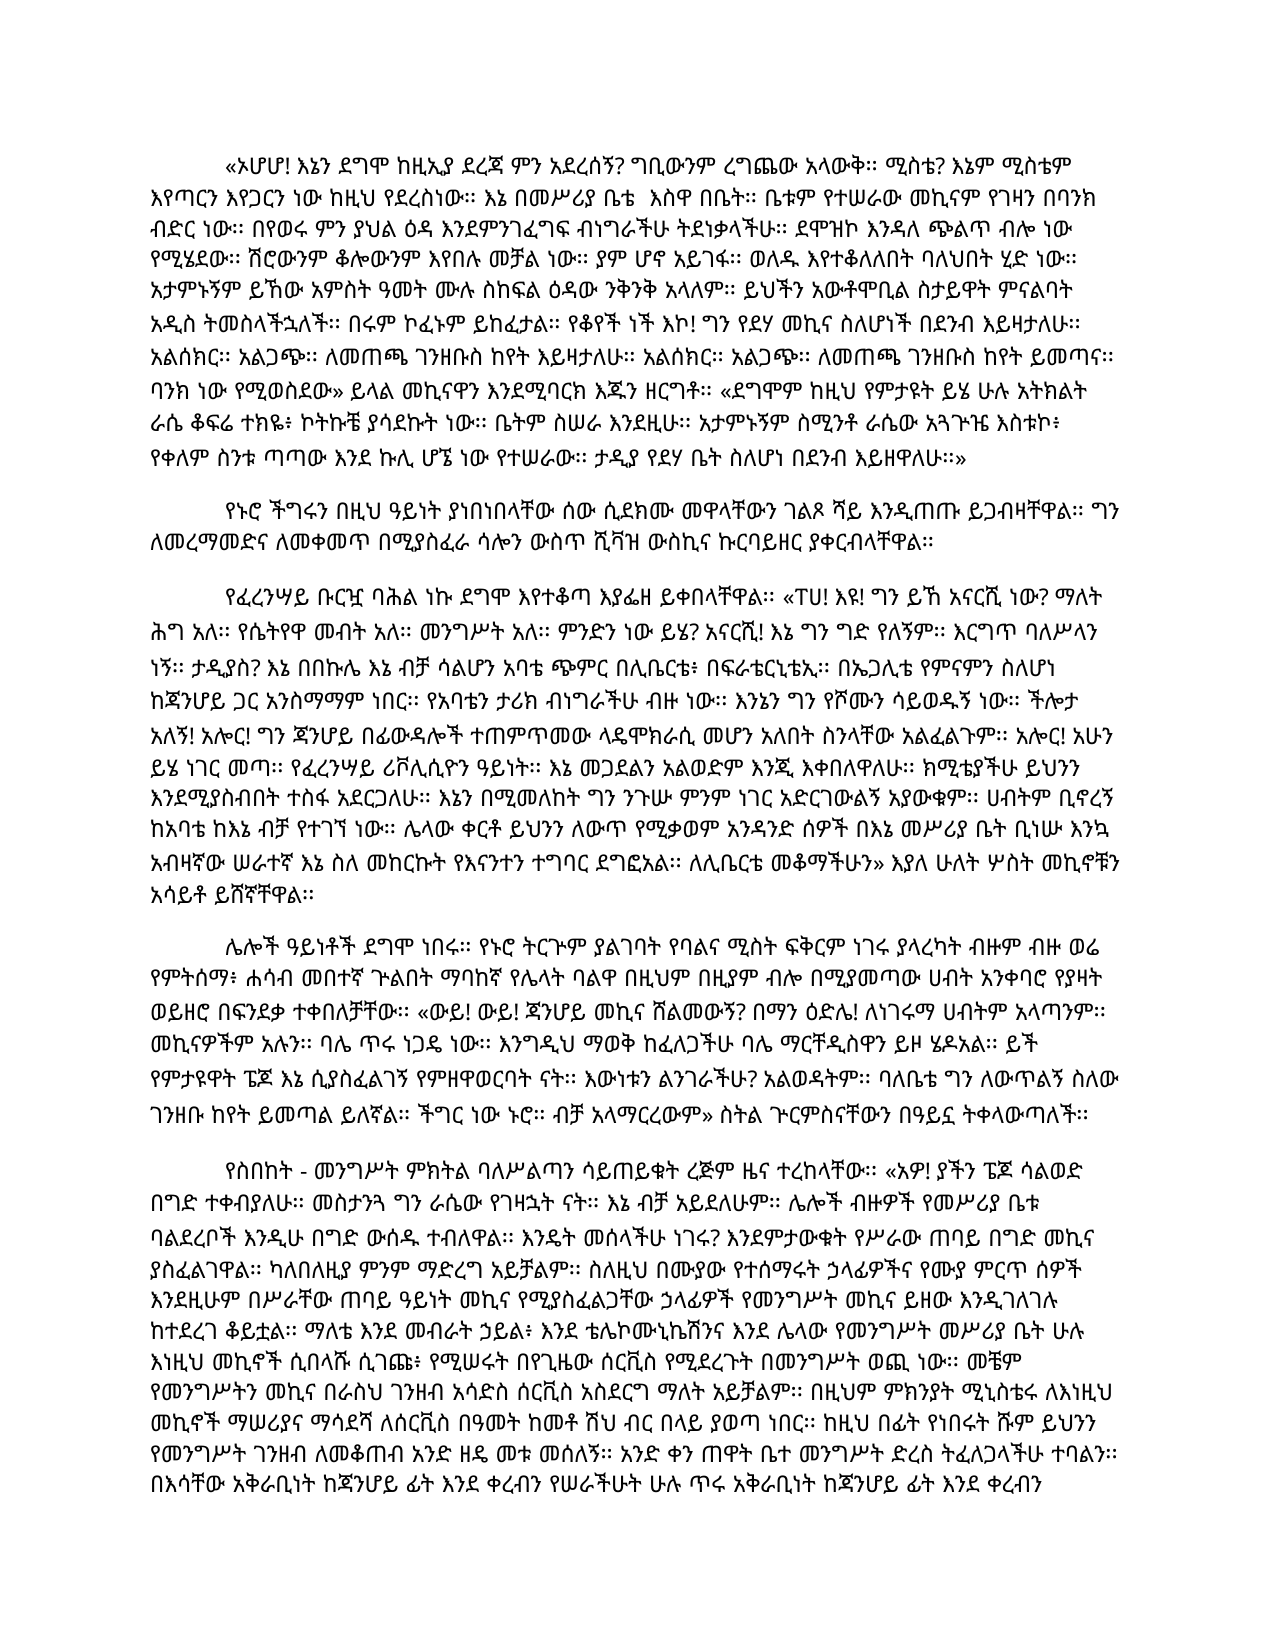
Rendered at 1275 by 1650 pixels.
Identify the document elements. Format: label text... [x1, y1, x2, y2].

text «ኦሆሆ! እኔን ደግሞ ከዚኢያ ደረጃ ምን አደረሰኝ? ግቢውንም ረግጨው አላውቅ፡፡ ሚስቴ? እኔም ሚስቴም እየጣርን እየጋርን ነው ከዚህ የደረስነው፡፡ እኔ በመሥሪያ ቤቴ እስዋ በቤት፡፡ ቤቱም የተሠራው መኪናም የገዛን በባንክ ብድር ነው፡፡ በየወሩ ምን ያህል ዕዳ እንደምንገፈግፍ ብነግራችሁ ትደነቃላችሁ፡፡ ደሞዝኮ እንዳለ ጭልጥ ብሎ ነው የሚሄደው፡፡ ሽሮውንም ቆሎውንም እየበሉ መቻል ነው፡፡ ያም ሆኖ አይገፋ፡፡ ወለዱ እየተቆለለበት ባለህበት ሂድ ነው፡፡ አታምኑኝም ይኸው አምስት ዓመት ሙሉ ስከፍል ዕዳው ንቅንቅ አላለም፡፡ ይህችን አውቶሞቢል ስታይዋት ምናልባት አዲስ ትመስላችኋለች፡፡ በሩም ኮፈኑም ይከፈታል፡፡ የቆየች ነች እኮ! ግን የደሃ መኪና ስለሆነች በደንብ እይዛታለሁ፡፡ አልሰክር፡፡ አልጋጭ፡፡ ለመጠጫ ገንዘቡስ ከየት እይዛታለሁ፡፡ አልሰክር፡፡ አልጋጭ፡፡ ለመጠጫ ገንዘቡስ ከየት ይመጣና፡፡ ባንክ ነው የሚወስደው» ይላል መኪናዋን እንደሚባርክ እጁን ዘርግቶ፡፡ «ደግሞም ከዚህ የምታዩት ይሄ ሁሉ አትክልት ራሴ ቆፍሬ ተክዬ፥ ኮትኩቼ ያሳደኩት ነው፡፡ ቤትም ስሠራ እንደዚሁ፡፡ አታምኑኝም ስሚንቶ ራሴው አጓጕዤ እስቱኮ፥ የቀለም ስንቱ ጣጣው እንደ ኩሊ ሆኜ ነው የተሠራው፡፡ ታዲያ የደሃ ቤት ስለሆነ በደንብ እይዘዋለሁ፡፡» [150, 150, 1125, 473]
text የፈረንሣይ ቡርዧ ባሕል ነኩ ደግሞ እየተቆጣ እያፌዘ ይቀበላቸዋል፡፡ «ፐሀ! እዩ! ግን ይኸ አናርሺ ነው? ማለት ሕግ አለ፡፡ የሴትየዋ መብት አለ፡፡ መንግሥት አለ፡፡ ምንድን ነው ይሄ? አናርሺ! እኔ ግን ግድ የለኝም፡፡ እርግጥ ባለሥላን ነኝ፡፡ ታዲያስ? እኔ በበኩሌ እኔ ብቻ ሳልሆን አባቴ ጭምር በሊቤርቴ፥ በፍራቴርኒቴኢ፡፡ በኤጋሊቴ የምናምን ስለሆነ ከጃንሆይ ጋር አንስማማም ነበር፡፡ የአባቴን ታሪክ ብነግራችሁ ብዙ ነው፡፡ እንኔን ግን የሾሙን ሳይወዱኝ ነው፡፡ ችሎታ አለኝ! አሎር! ግን ጃንሆይ በፊውዳሎች ተጠምጥመው ላዴሞክራሲ መሆን አለበት ስንላቸው አልፈልጉም፡፡ አሎር! አሁን ይሄ ነገር መጣ፡፡ የፈረንሣይ ሪቮሊሲዮን ዓይነት፡፡ እኔ መጋደልን አልወድም እንጂ እቀበለዋለሁ፡፡ ክሚቴያችሁ ይህንን እንደሚያስብበት ተስፋ አደርጋለሁ፡፡ እኔን በሚመለከት ግን ንጉሡ ምንም ነገር አድርገውልኝ አያውቁም፡፡ ሀብትም ቢኖረኝ ከአባቴ ከእኔ ብቻ የተገኘ ነው፡፡ ሌላው ቀርቶ ይህንን ለውጥ የሚቃወም አንዳንድ ሰዎች በእኔ መሥሪያ ቤት ቢነሡ እንኳ አብዛኛው ሠራተኛ እኔ ስለ መከርኩት የእናንተን ተግባር ደግፎአል፡፡ ለሊቤርቴ መቆማችሁን» እያለ ሁለት ሦስት መኪኖቹን አሳይቶ ይሸኛቸዋል፡፡ [150, 580, 1125, 909]
text የኑሮ ችግሩን በዚህ ዓይነት ያነበነበላቸው ሰው ሲደክሙ መዋላቸውን ገልጾ ሻይ እንዲጠጡ ይጋብዛቸዋል፡፡ ግን ለመረማመድና ለመቀመጥ በሚያስፈራ ሳሎን ውስጥ ሺቫዝ ውስኪና ኩርባይዘር ያቀርብላቸዋል፡፡ [150, 498, 1125, 556]
text ሌሎች ዓይነቶች ደግሞ ነበሩ፡፡ የኑሮ ትርጕም ያልገባት የባልና ሚስት ፍቅርም ነገሩ ያላረካት ብዙም ብዙ ወሬ የምትሰማ፥ ሐሳብ መበተኛ ጕልበት ማባከኛ የሌላት ባልዋ በዚህም በዚያም ብሎ በሚያመጣው ሀብት አንቀባሮ የያዛት ወይዘሮ በፍንደቃ ተቀበለቻቸው፡፡ «ውይ! ውይ! ጃንሆይ መኪና ሸልመውኝ? በማን ዕድሌ! ለነገሩማ ሀብትም አላጣንም፡፡ መኪናዎችም አሉን፡፡ ባሌ ጥሩ ነጋዴ ነው፡፡ እንግዲህ ማወቅ ከፈለጋችሁ ባሌ ማርቸዲስዋን ይዞ ሄዶአል፡፡ ይች የምታዩዋት ፔጆ እኔ ሲያስፈልገኝ የምዘዋወርባት ናት፡፡ እውነቱን ልንገራችሁ? አልወዳትም፡፡ ባለቤቴ ግን ለውጥልኝ ስለው ገንዘቡ ከየት ይመጣል ይለኛል፡፡ ችግር ነው ኑሮ፡፡ ብቻ አላማርረውም» ስትል ጕርምስናቸውን በዓይኗ ትቀላውጣለች፡፡ [150, 934, 1125, 1130]
